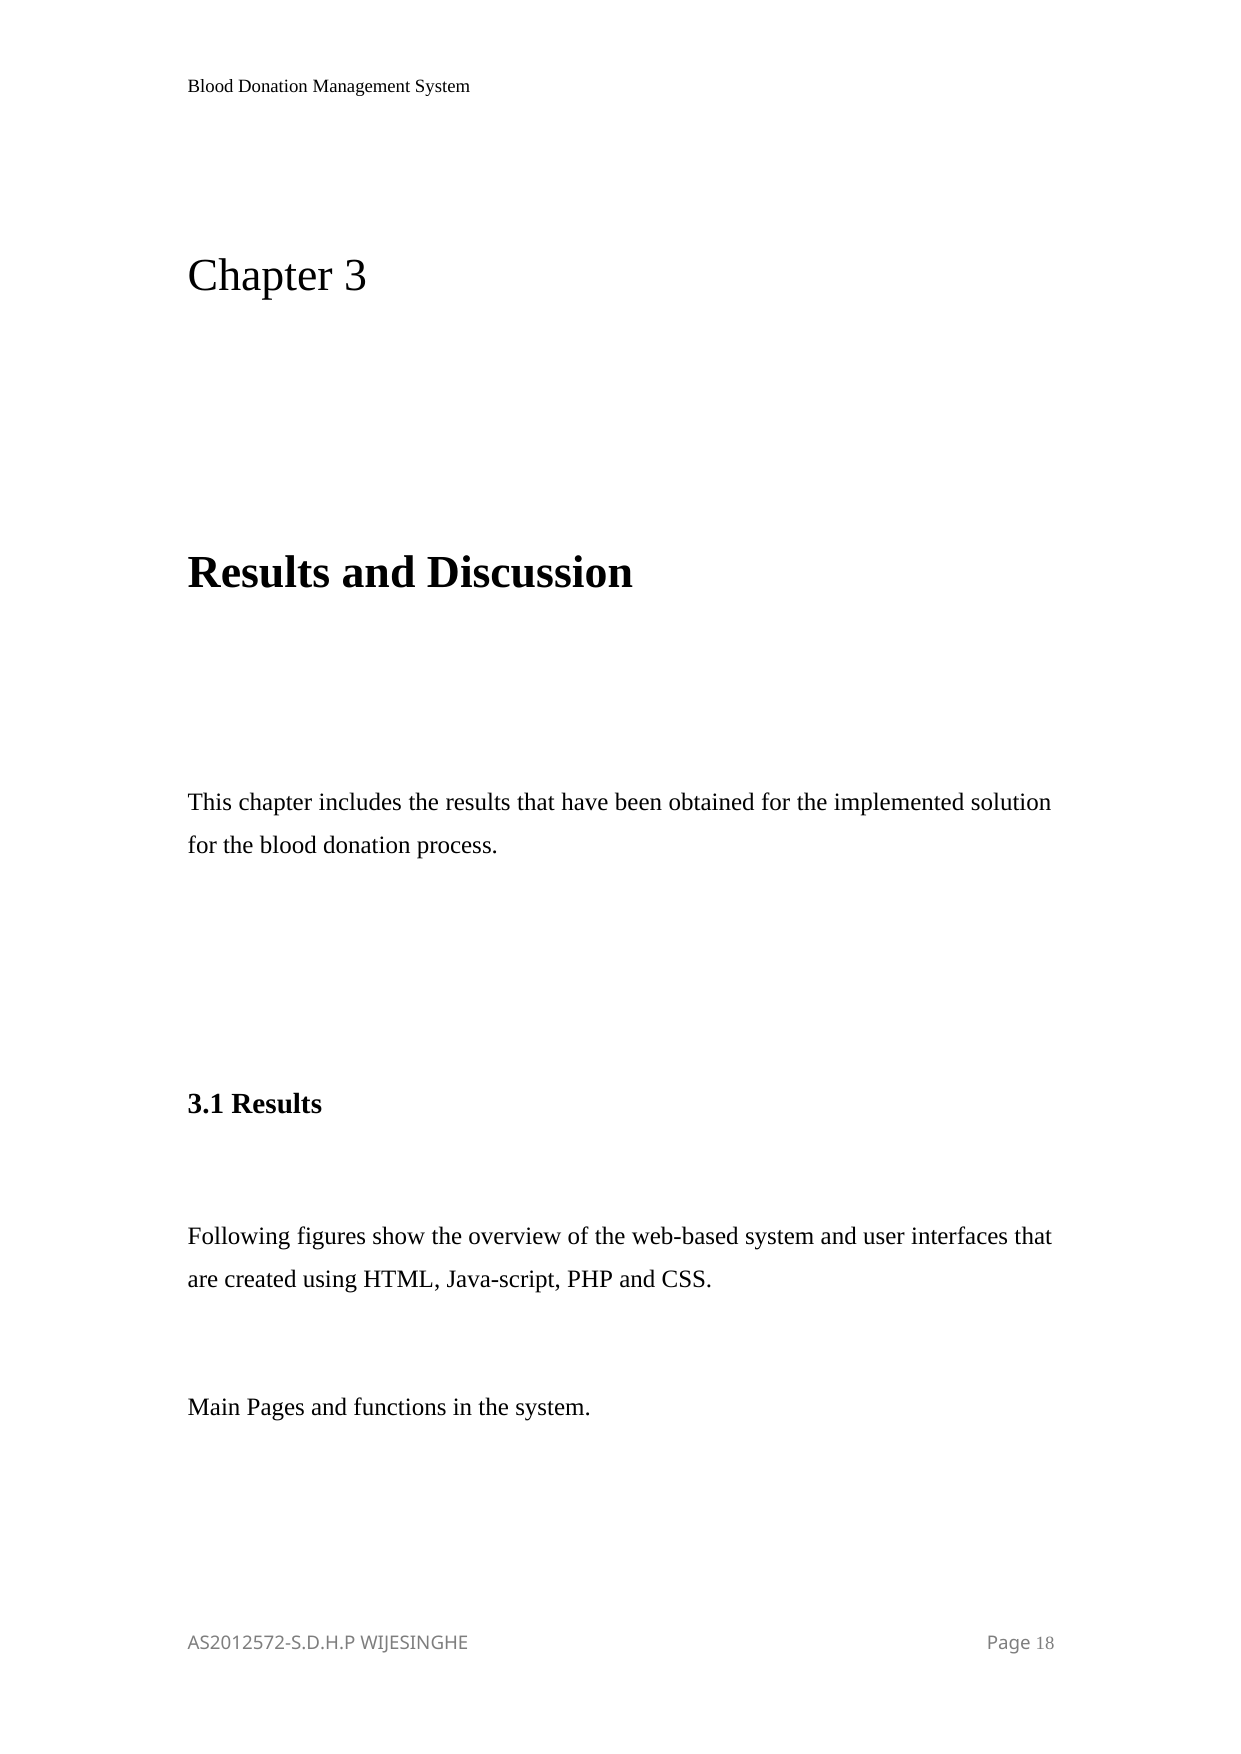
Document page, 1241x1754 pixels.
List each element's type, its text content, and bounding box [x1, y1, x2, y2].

text Results and Discussion [187, 544, 1053, 597]
text This chapter includes the results that have been obtained for the implemented solution for the blood donation process. [187, 787, 1053, 859]
text Main Pages and functions in the system. [187, 1392, 1053, 1421]
text Following figures show the overview of the web-based system and user interfaces that are created using HTML, Java-script, PHP and CSS. [187, 1221, 1053, 1293]
text Chapter 3 [187, 248, 1053, 300]
text 3.1 Results [187, 1086, 1053, 1120]
